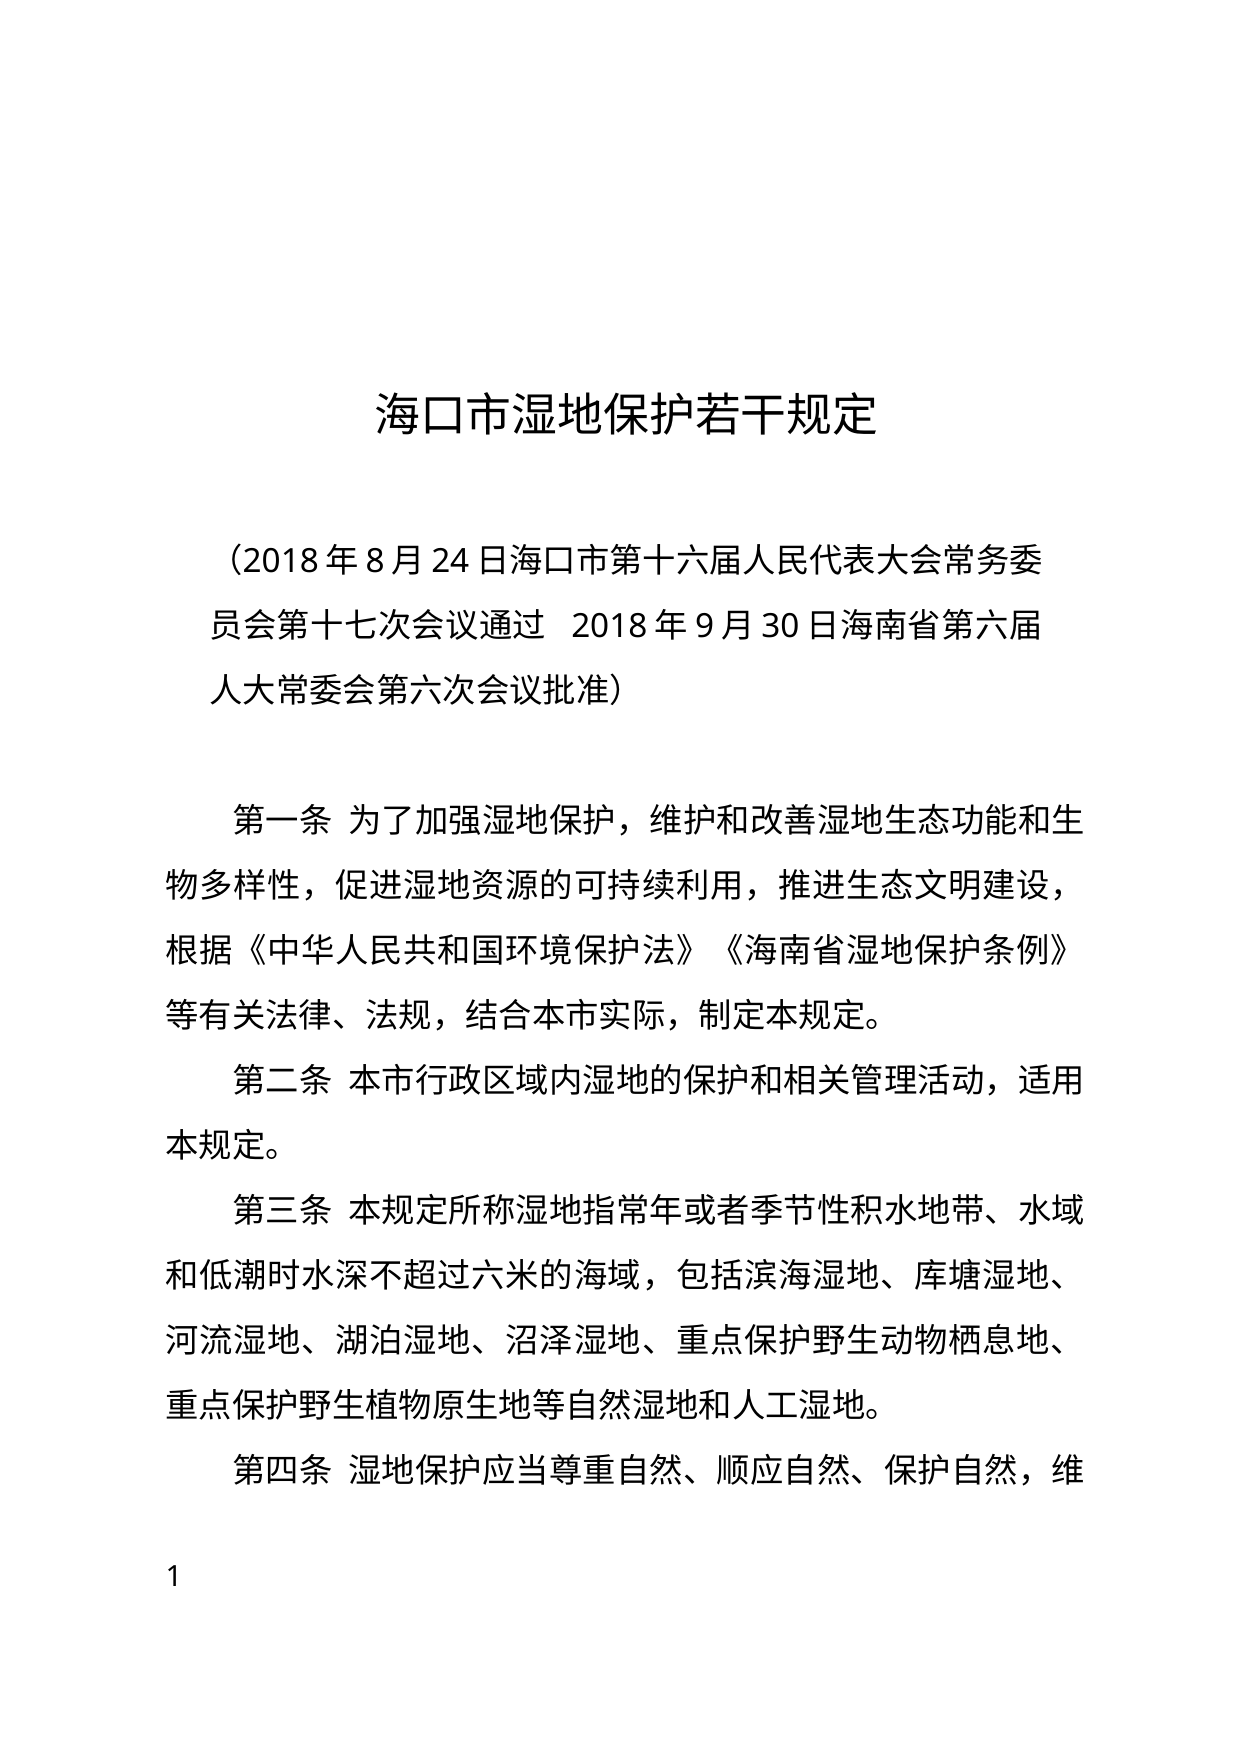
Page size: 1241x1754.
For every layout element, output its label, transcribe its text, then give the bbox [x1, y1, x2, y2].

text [165, 1435, 1087, 1500]
subtitle 海口市湿地保护若干规定 [165, 363, 1087, 460]
text 第二条 本市行政区域内湿地的保护和相关管理活动，适用本规定。 [165, 1045, 1087, 1175]
text 第一条 为了加强湿地保护，维护和改善湿地生态功能和生物多样性，促进湿地资源的可持续利用，推进生态文明建设，根据《中华人民共和国环境保护法》《海南省湿地保护条例》等有关法律、法规，结合本市实际，制定本规定。 [165, 785, 1087, 1045]
text （2018年8月24日海口市第十六届人民代表大会常务委员会第十七次会议通过 2018年9月30日海南省第六届人大常委会第六次会议批准） [209, 525, 1043, 720]
text 第三条 本规定所称湿地指常年或者季节性积水地带、水域和低潮时水深不超过的海域，包括滨海湿地、库塘湿地、河流湿地、湖泊湿地、沼泽湿地、重点保护野生动物栖息地、重点保护野生植物原生地等自然湿地和人工湿地。 [165, 1175, 1087, 1435]
